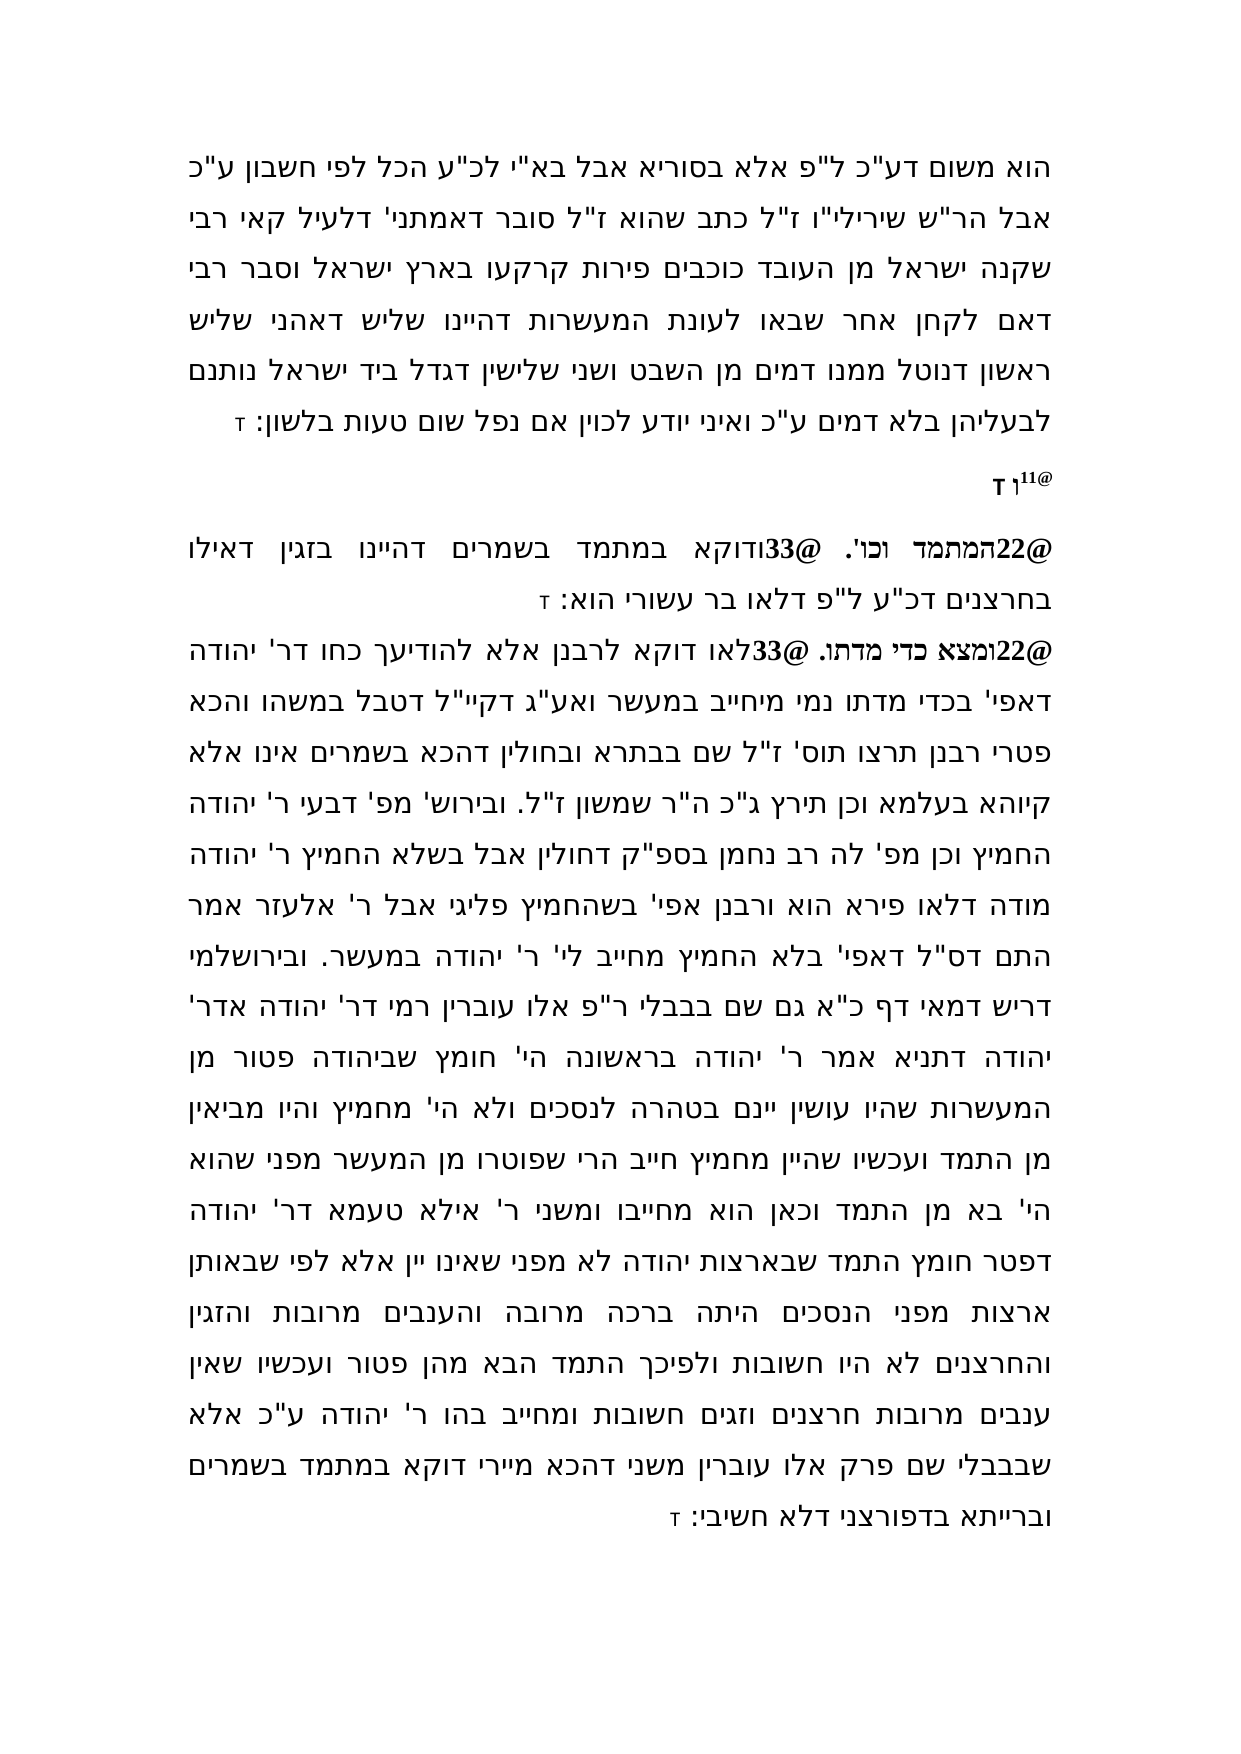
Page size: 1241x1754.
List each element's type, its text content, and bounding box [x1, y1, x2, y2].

text @22המתמד וכו'. @33ודוקא במתמד בשמרים דהיינו בזגין דאילו בחרצנים דכ"ע ל"פ דלאו בר עשורי הוא: T [187, 531, 1053, 616]
text @11ו T [187, 468, 1053, 502]
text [187, 150, 1053, 439]
text @22ומצא כדי מדתו. @33לאו דוקא לרבנן אלא להודיעך כחו דר' יהודה דאפי' בכדי מדתו נמי מיחייב במעשר ואע"ג דקיי"ל דטבל במשהו והכא פטרי רבנן תרצו תוס' ז"ל שם בבתרא ובחולין דהכא בשמרים אינו אלא קיוהא בעלמא וכן תירץ ג"כ ה"ר שמשון ז"ל. ובירוש' מפ' דבעי ר' יהודה החמיץ וכן מפ' לה רב נחמן בספ"ק דחולין אבל בשלא החמיץ ר' יהודה מודה דלאו פירא הוא ורבנן אפי' בשהחמיץ פליגי אבל ר' אלעזר אמר התם דס"ל דאפי' בלא החמיץ מחייב לי' ר' יהודה במעשר. ובירושלמי דריש דמאי דף כ"א גם שם בבבלי ר"פ אלו עוברין רמי דר' יהודה אדר' יהודה דתניא אמר ר' יהודה בראשונה הי' חומץ שביהודה פטור מן המעשרות שהיו עושין יינם בטהרה לנסכים ולא הי' מחמיץ והיו מביאין מן התמד ועכשיו שהיין מחמיץ חייב הרי שפוטרו מן המעשר מפני שהוא הי' בא מן התמד וכאן הוא מחייבו ומשני ר' אילא טעמא דר' יהודה דפטר חומץ התמד שבארצות יהודה לא מפני שאינו יין אלא לפי שבאותן ארצות מפני הנסכים היתה ברכה מרובה והענבים מרובות והזגין והחרצנים לא היו חשובות ולפיכך התמד הבא מהן פטור ועכשיו שאין ענבים מרובות חרצנים וזגים חשובות ומחייב בהו ר' יהודה ע"כ אלא שבבבלי שם פרק אלו עוברין משני דהכא מיירי דוקא במתמד בשמרים וברייתא בדפורצני דלא חשיבי: T [187, 633, 1053, 1533]
